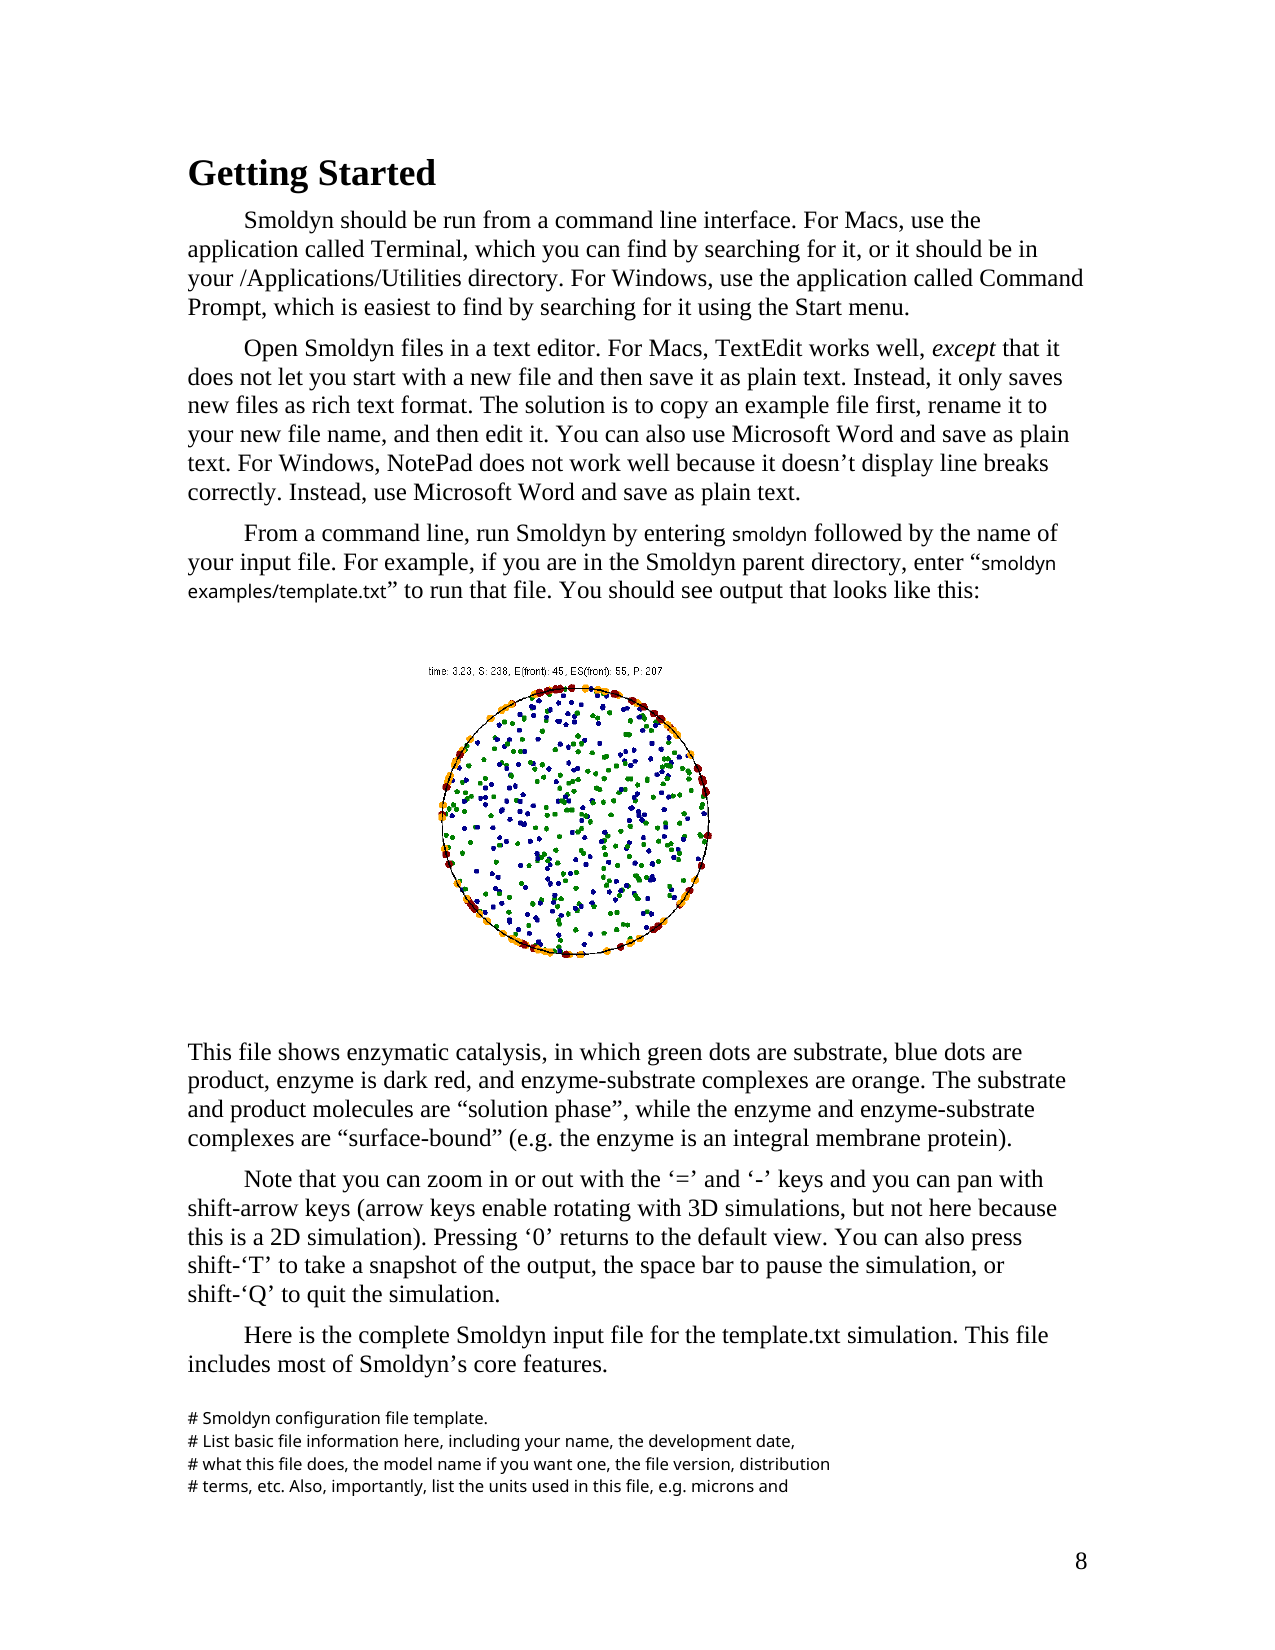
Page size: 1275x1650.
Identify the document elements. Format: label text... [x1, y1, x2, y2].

text Getting Started [187, 150, 1087, 193]
picture [412, 658, 738, 984]
text This file shows enzymatic catalysis, in which green dots are substrate, blue dots are product, enzyme is dark red, and enzyme-substrate complexes are orange. The substrate and product molecules are “solution phase”, while the enzyme and enzyme-substrate complexes are “surface-bound” (e.g. the enzyme is an integral membrane protein). [187, 1037, 1087, 1152]
text Here is the complete Smoldyn input file for the template.txt simulation. This file includes most of Smoldyn’s core features. [187, 1321, 1087, 1378]
text From a command line, run Smoldyn by entering smoldyn followed by the name of your input file. For example, if you are in the Smoldyn parent directory, enter “smoldyn examples/template.txt” to run that file. You should see output that looks like this: [187, 518, 1087, 604]
text Open Smoldyn files in a text editor. For Macs, TextEdit works well, except that it does not let you start with a new file and then save it as plain text. Instead, it only saves new files as rich text format. The solution is to copy an example file first, rename it to your new file name, and then edit it. You can also use Microsoft Word and save as plain text. For Windows, NotePad does not work well because it doesn’t display line breaks correctly. Instead, use Microsoft Word and save as plain text. [187, 333, 1087, 506]
text Note that you can zoom in or out with the ‘=’ and ‘-’ keys and you can pan with shift-arrow keys (arrow keys enable rotating with 3D simulations, but not here because this is a 2D simulation). Pressing ‘0’ returns to the default view. You can also press shift-‘T’ to take a snapshot of the output, the space bar to pause the simulation, or shift-‘Q’ to quit the simulation. [187, 1164, 1087, 1308]
text # what this file does, the model name if you want one, the file version, distribution [187, 1452, 1087, 1475]
text Smoldyn should be run from a command line interface. For Macs, use the application called Terminal, which you can find by searching for it, or it should be in your /Applications/Utilities directory. For Windows, use the application called Command Prompt, which is easiest to find by searching for it using the Start menu. [187, 206, 1087, 321]
text # List basic file information here, including your name, the development date, [187, 1429, 1087, 1452]
text # terms, etc. Also, importantly, list the units used in this file, e.g. microns and [187, 1475, 1087, 1498]
text # Smoldyn configuration file template. [187, 1407, 1087, 1429]
